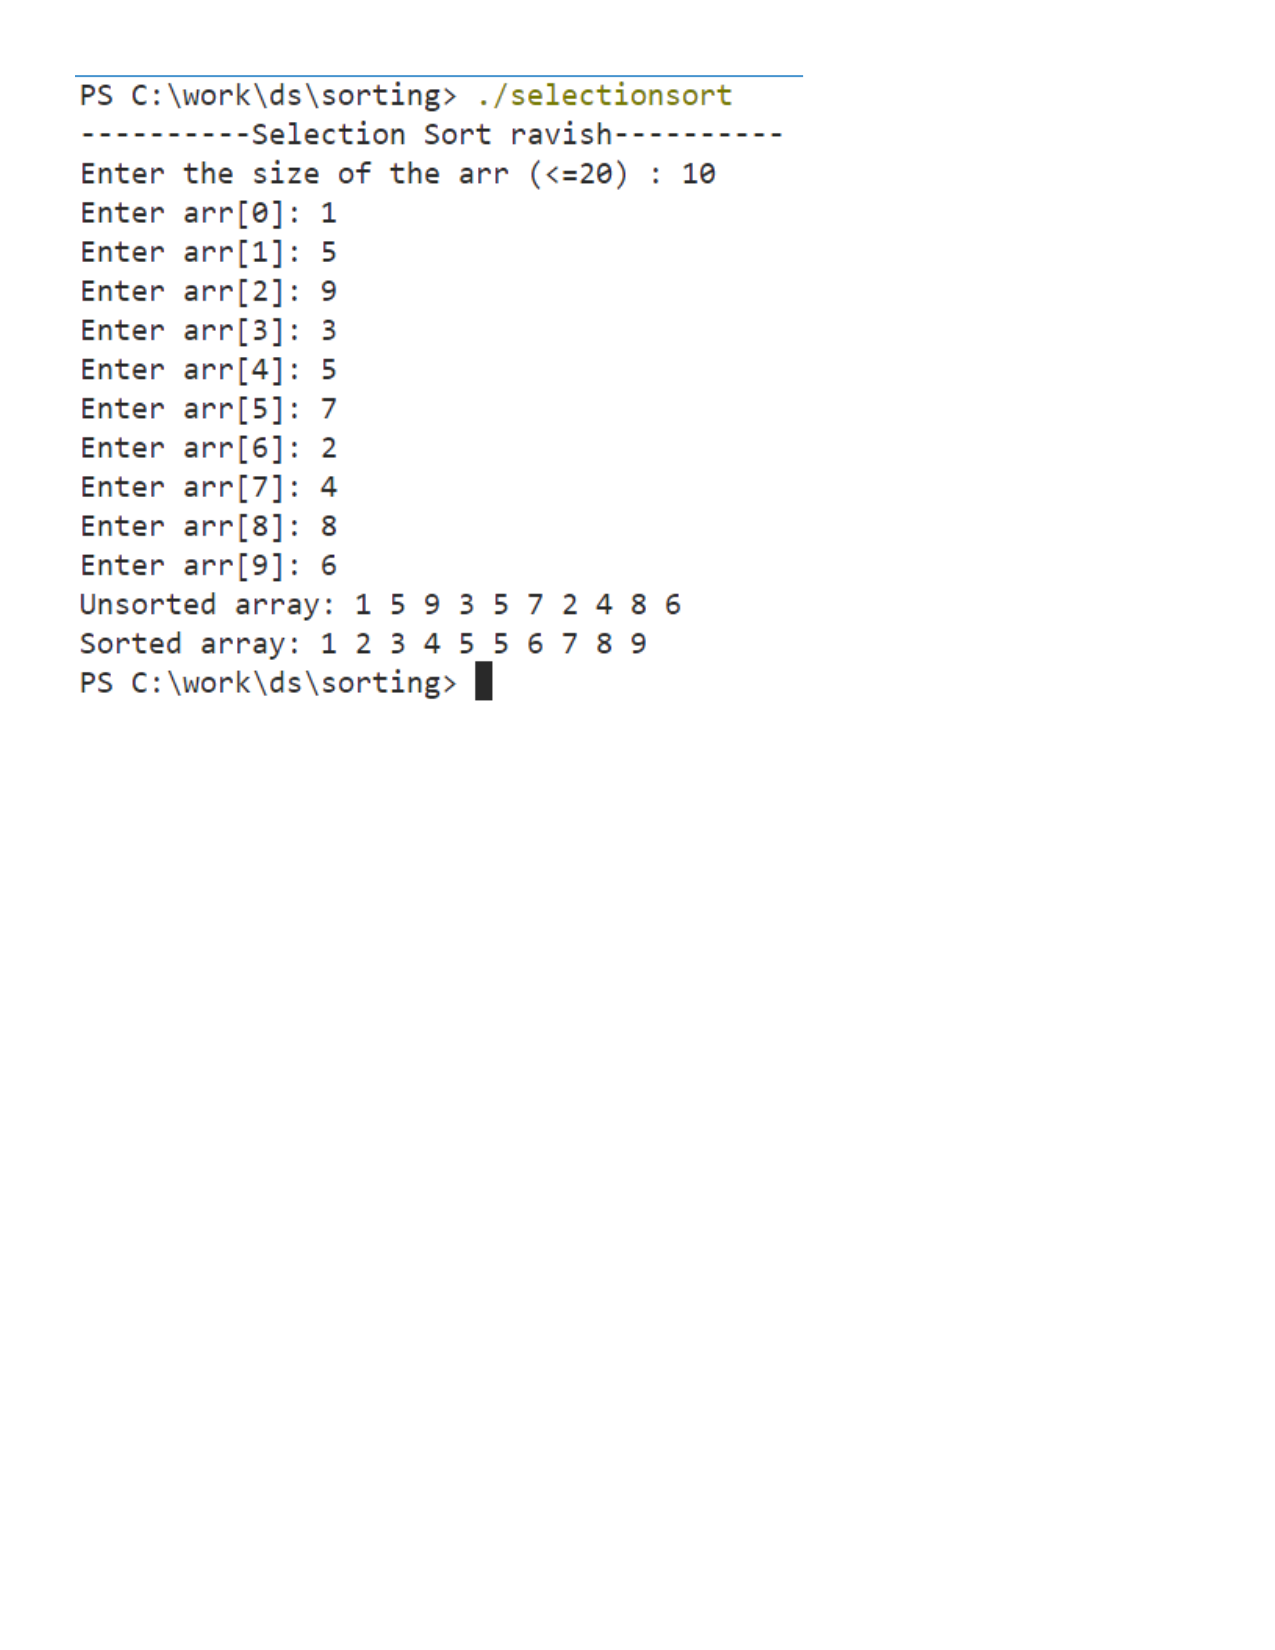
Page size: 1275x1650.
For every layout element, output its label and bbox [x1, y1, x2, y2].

picture [75, 75, 804, 732]
